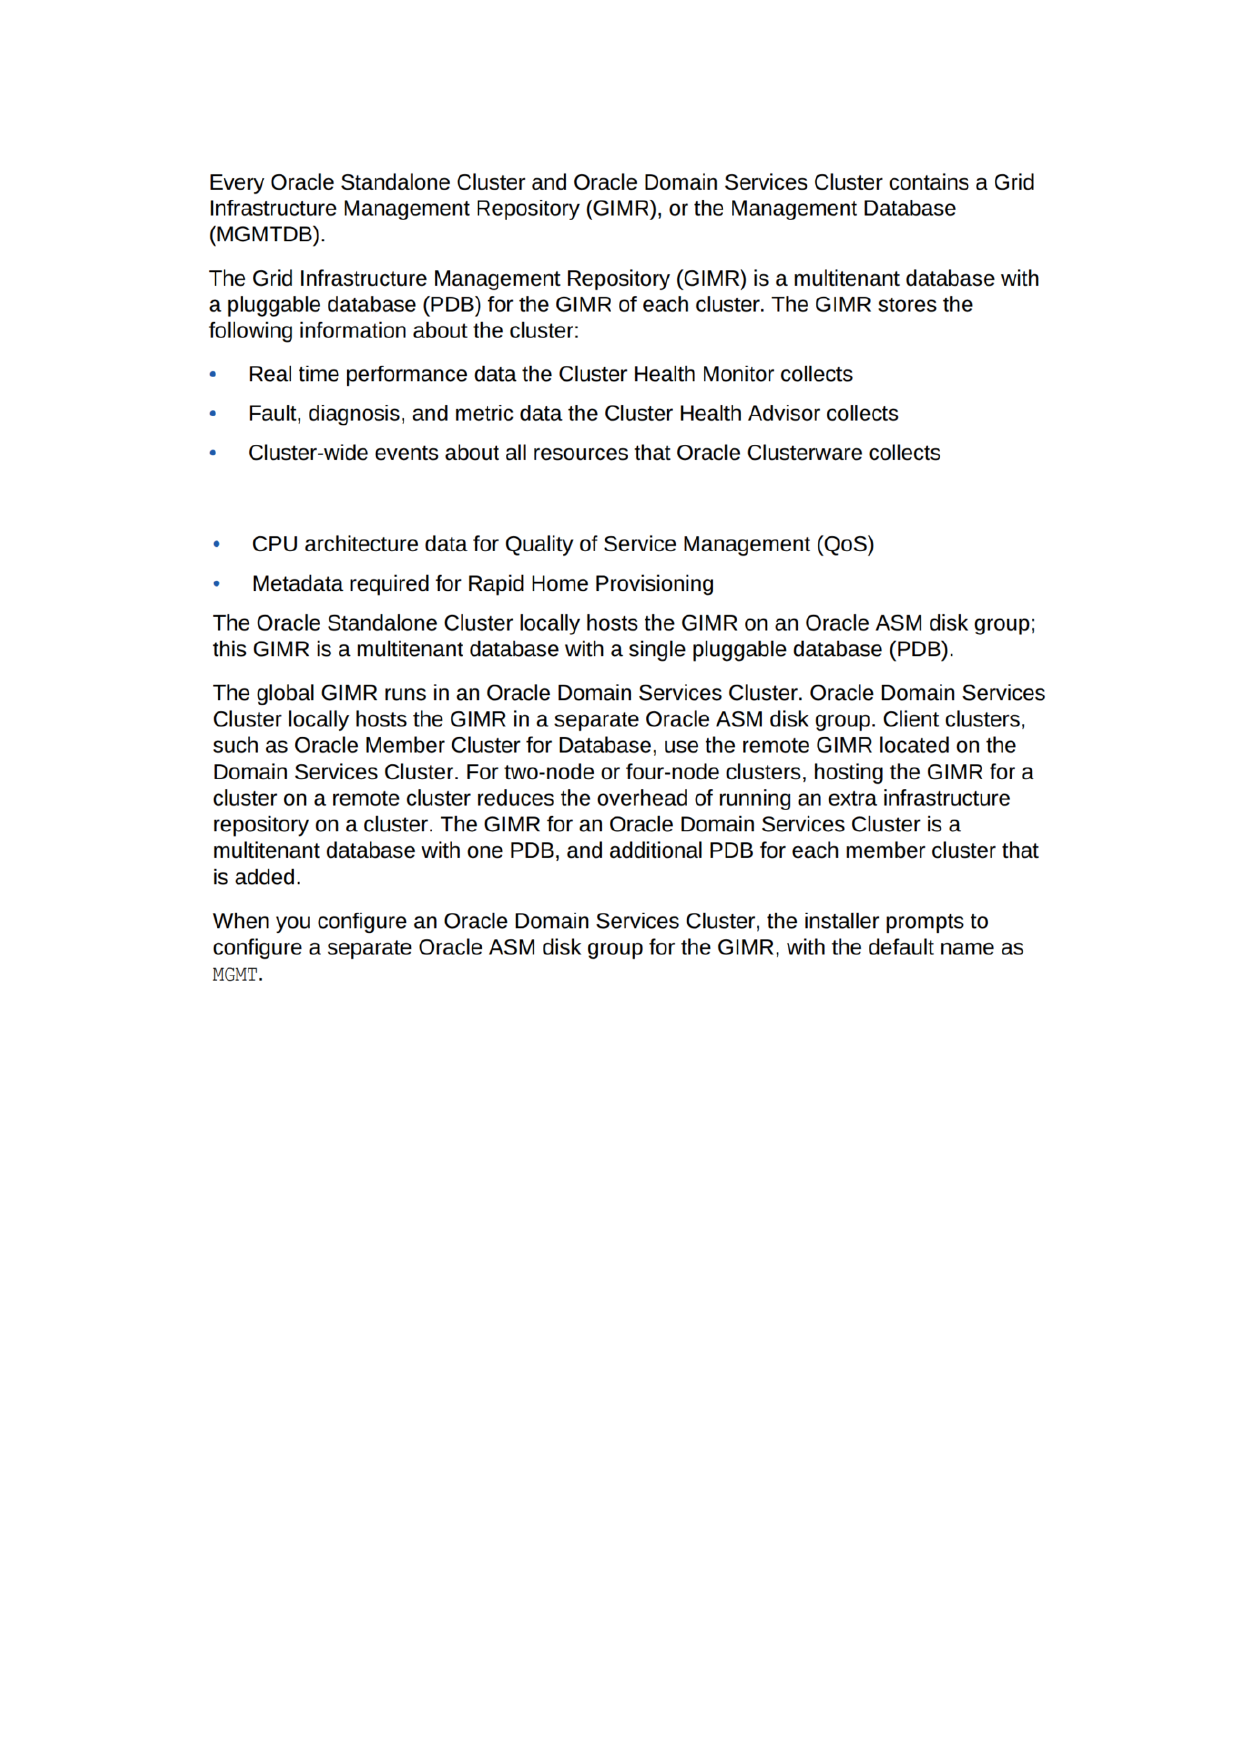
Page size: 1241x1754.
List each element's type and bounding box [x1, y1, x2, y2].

picture [187, 519, 1053, 996]
picture [187, 162, 1052, 494]
